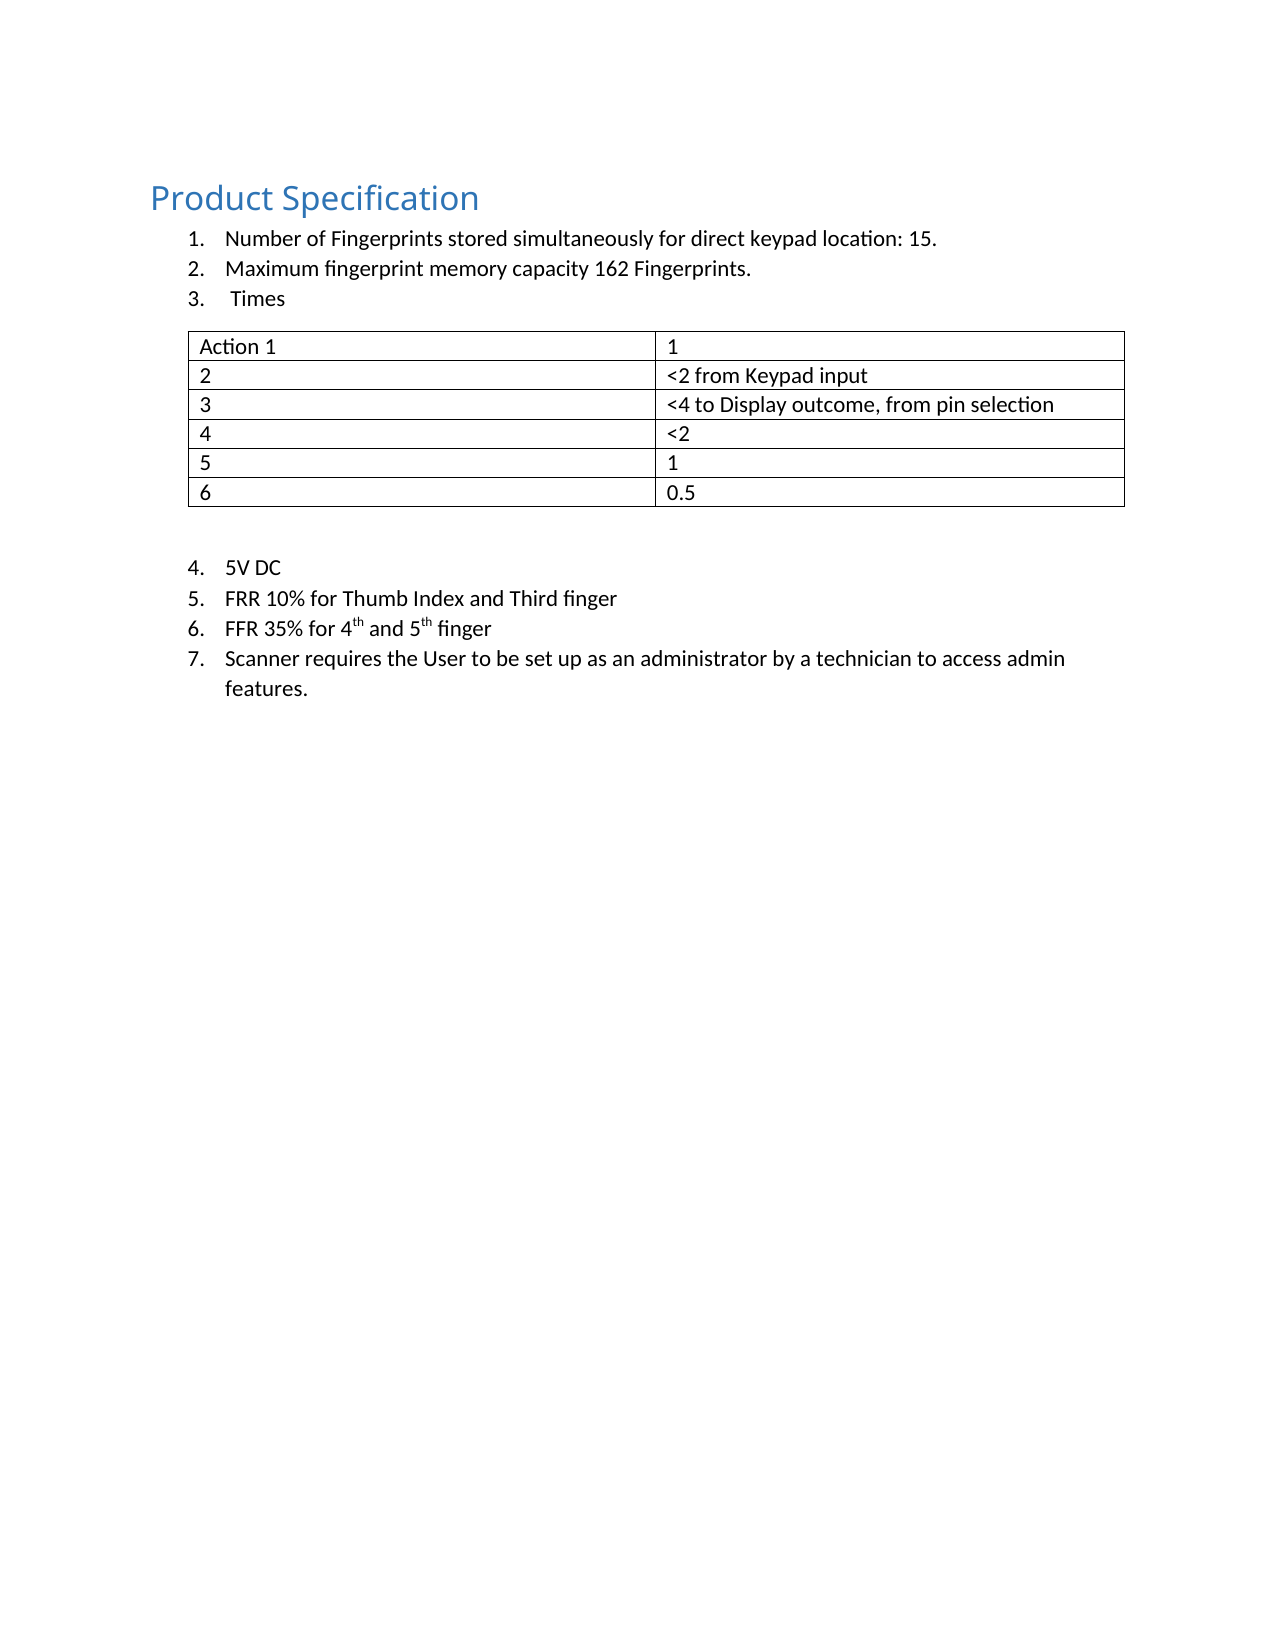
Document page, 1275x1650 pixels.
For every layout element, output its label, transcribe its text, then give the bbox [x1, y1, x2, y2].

subtitle Product Specification [150, 175, 1125, 220]
table_header Action 1 [189, 332, 655, 360]
list Number of Fingerprints stored simultaneously for direct keypad location: 15. [187, 224, 1125, 252]
list FFR 35% for 4th and 5th finger [187, 614, 1125, 642]
list Scanner requires the User to be set up as an administrator by a technician to access admin features. [187, 644, 1125, 702]
list FRR 10% for Thumb Index and Third finger [187, 584, 1125, 612]
list 5V DC [187, 553, 1125, 582]
table_cell <2 from Keypad input [656, 361, 1124, 389]
table_header 1 [656, 332, 1124, 360]
table_cell <2 [656, 420, 1124, 447]
table_cell 4 [189, 420, 655, 447]
table_cell 5 [189, 449, 655, 477]
table_cell 2 [189, 361, 655, 389]
list Maximum fingerprint memory capacity 162 Fingerprints. [187, 254, 1125, 282]
table_cell 3 [189, 390, 655, 418]
table_cell 6 [189, 478, 655, 506]
table_cell <4 to Display outcome, from pin selection [656, 390, 1124, 418]
list Times [187, 284, 1125, 312]
table_cell 0.5 [656, 478, 1124, 506]
table_cell 1 [656, 449, 1124, 477]
